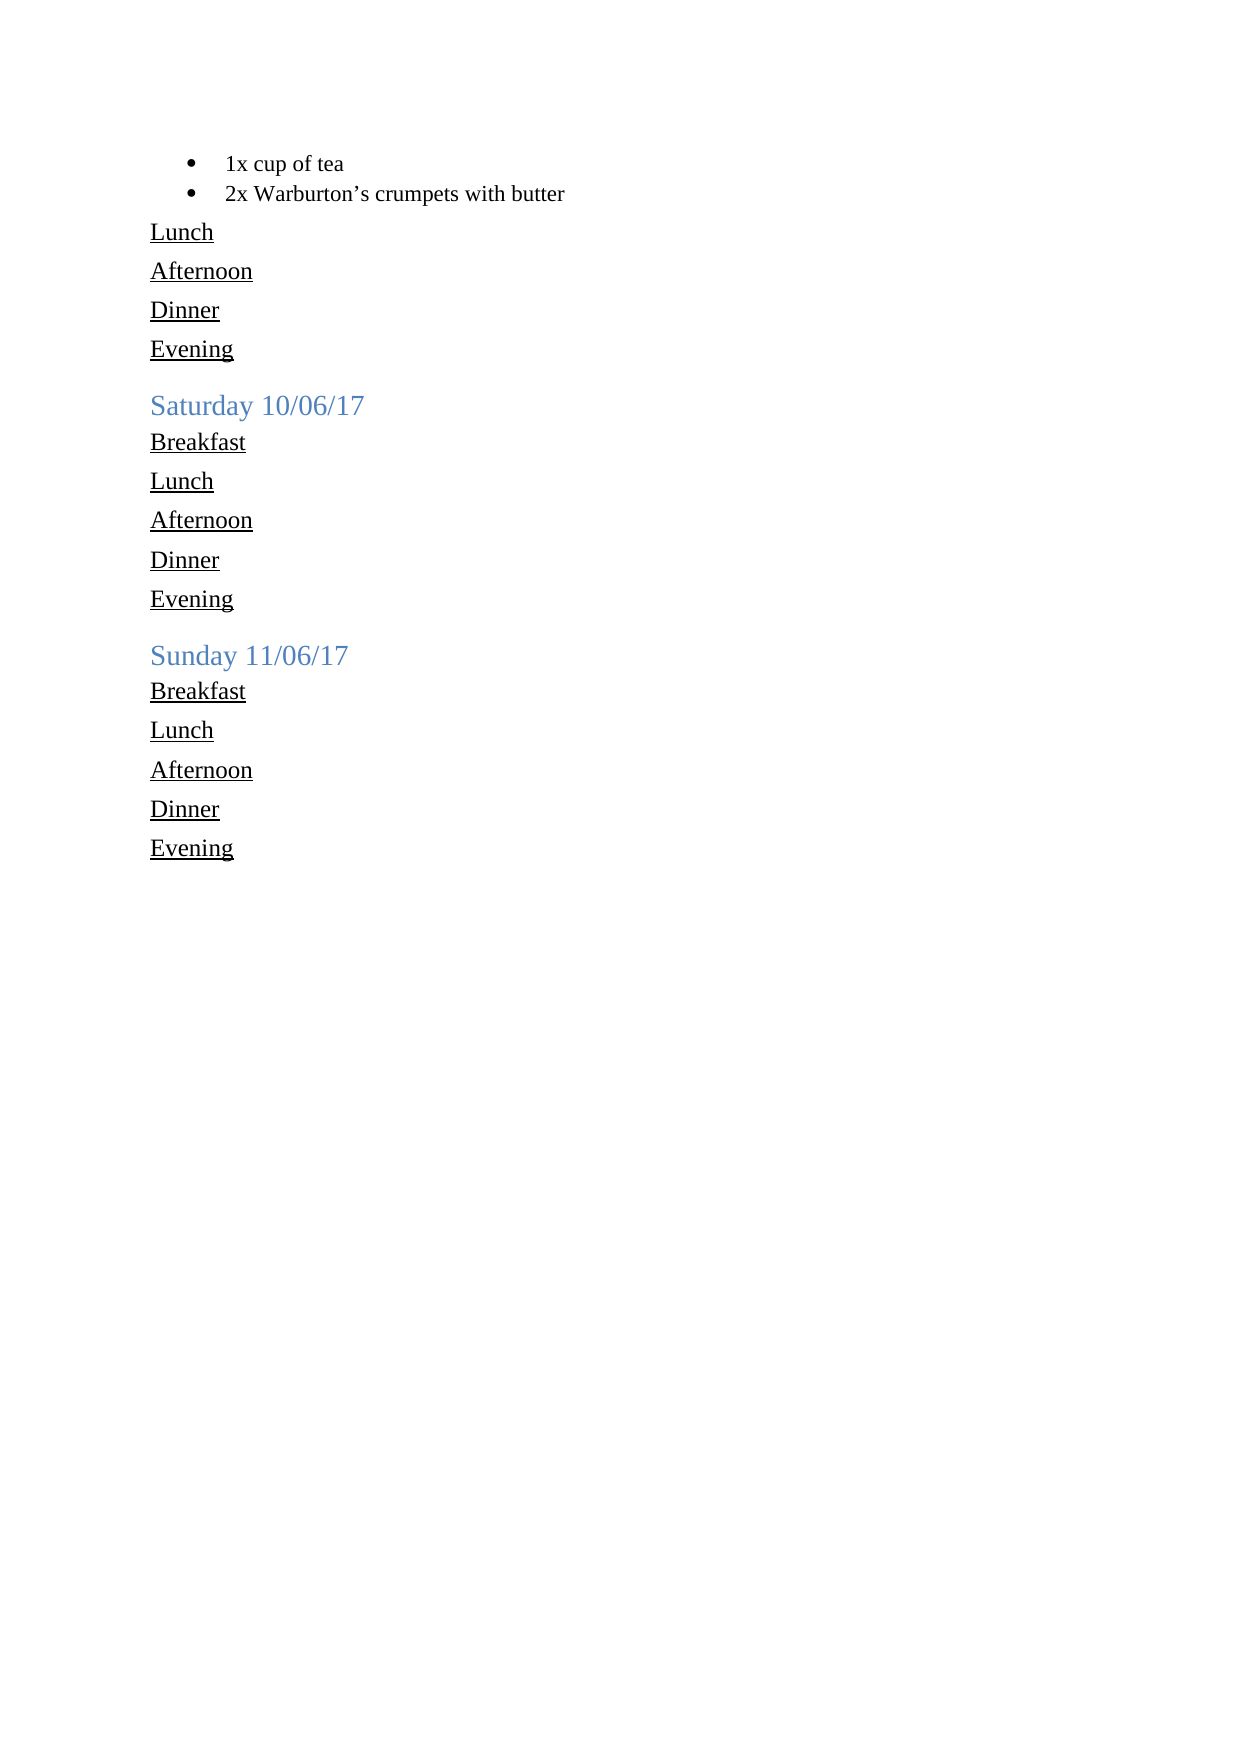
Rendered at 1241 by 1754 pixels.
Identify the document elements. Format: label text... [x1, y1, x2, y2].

text Breakfast [150, 427, 1090, 456]
list 1x cup of tea [187, 150, 1090, 176]
text Lunch [150, 716, 1090, 744]
text Lunch [150, 217, 1090, 245]
subtitle Saturday 10/06/17 [150, 388, 1090, 422]
list 2x Warburton’s crumpets with butter [187, 180, 1090, 207]
text Evening [150, 833, 1090, 862]
text Afternoon [150, 755, 1090, 784]
text Lunch [150, 466, 1090, 495]
text Evening [150, 334, 1090, 363]
text Evening [150, 584, 1090, 613]
text Dinner [150, 295, 1090, 324]
text Afternoon [150, 256, 1090, 285]
text Dinner [150, 545, 1090, 573]
subtitle Sunday 11/06/17 [150, 638, 1090, 671]
text Afternoon [150, 505, 1090, 534]
text Breakfast [150, 676, 1090, 705]
text Dinner [150, 794, 1090, 823]
